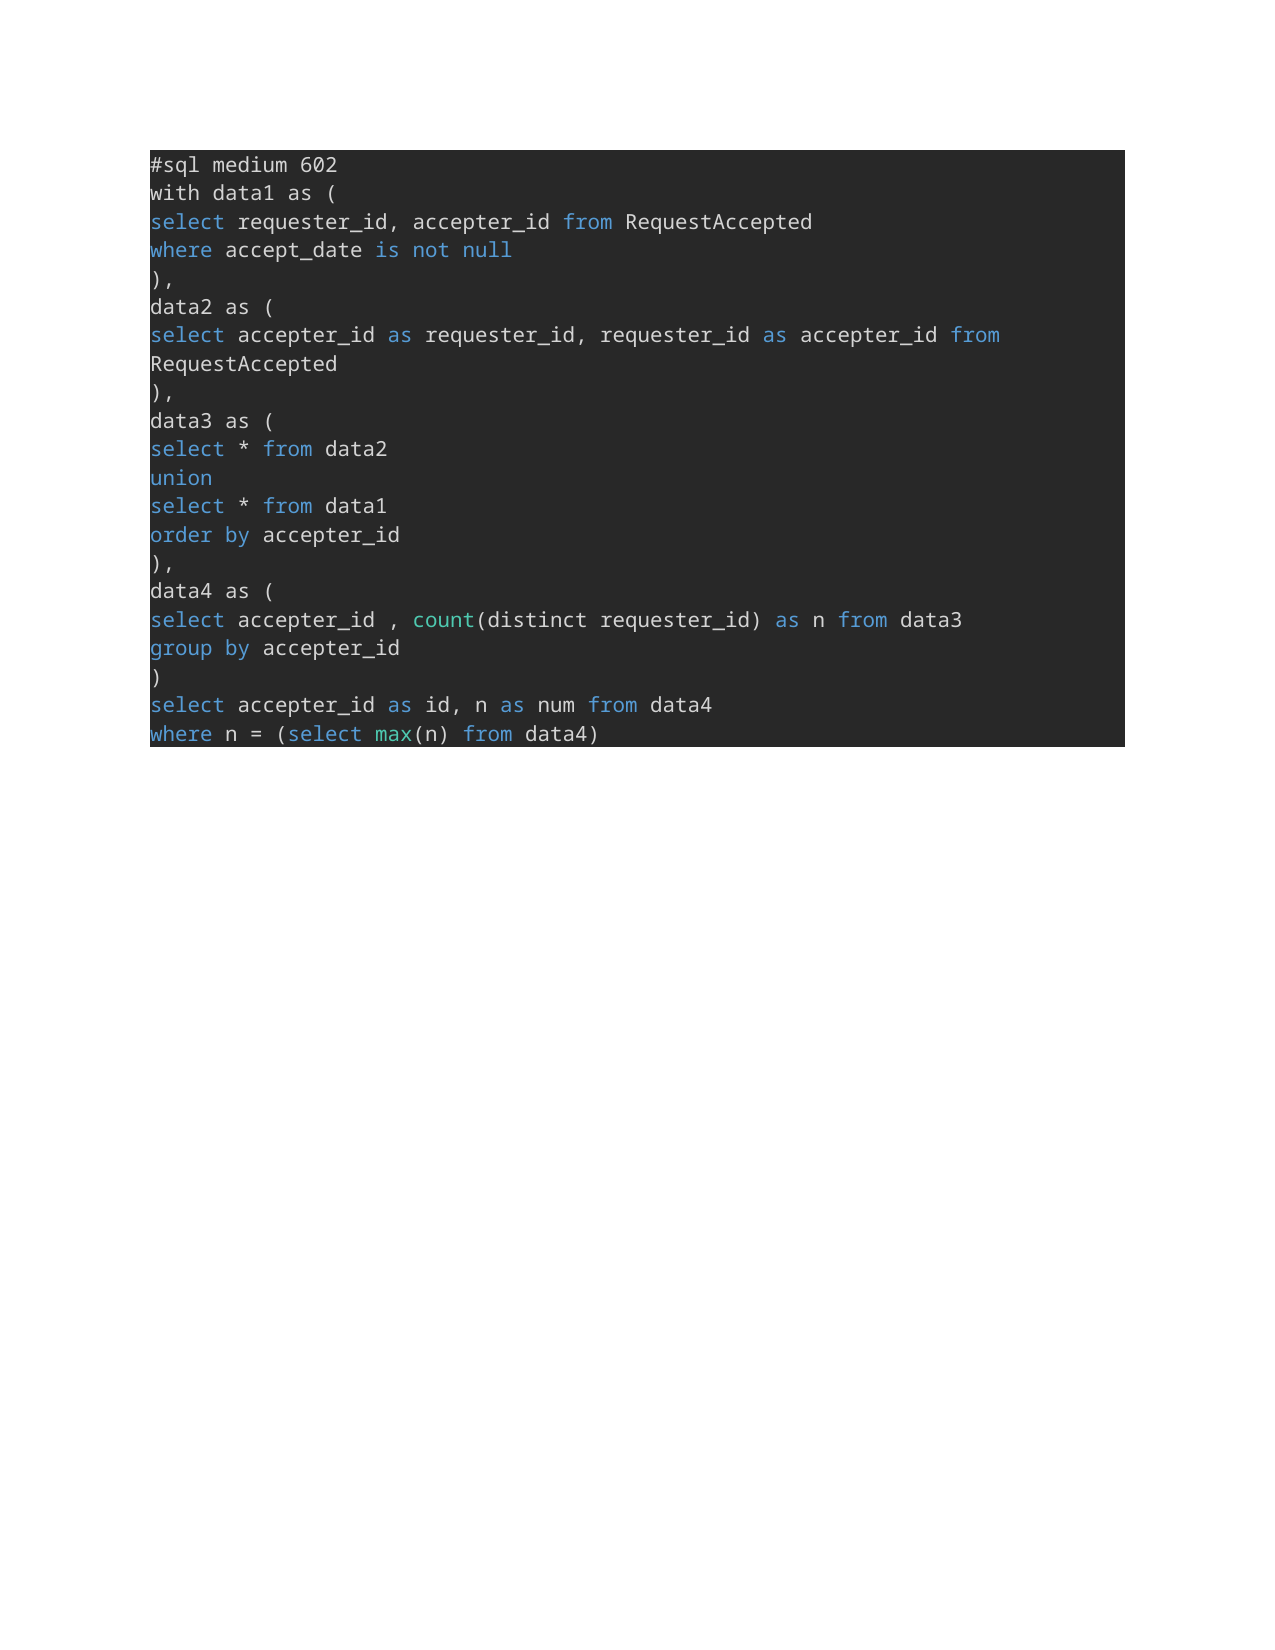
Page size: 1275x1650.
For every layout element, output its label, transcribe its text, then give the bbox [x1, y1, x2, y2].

text select * from data2 [150, 434, 1125, 463]
text select accepter_id as requester_id, requester_id as accepter_id from RequestAccepted [150, 321, 1125, 377]
text select requester_id, accepter_id from RequestAccepted [150, 207, 1125, 235]
text #sql medium 602 [150, 150, 1125, 178]
text ) [150, 662, 1125, 690]
text order by accepter_id [150, 520, 1125, 548]
text data2 as ( [150, 292, 1125, 321]
text select accepter_id as id, n as num from data4 [150, 690, 1125, 719]
text ), [150, 264, 1125, 292]
text with data1 as ( [150, 178, 1125, 207]
text data3 as ( [150, 406, 1125, 434]
text group by accepter_id [150, 633, 1125, 662]
text ), [150, 377, 1125, 406]
text where n = (select max(n) from data4) [150, 719, 1125, 747]
text select * from data1 [150, 491, 1125, 520]
text select accepter_id , count(distinct requester_id) as n from data3 [150, 605, 1125, 633]
text ), [150, 548, 1125, 577]
text union [150, 463, 1125, 491]
text where accept_date is not null [150, 235, 1125, 264]
text data4 as ( [150, 577, 1125, 605]
